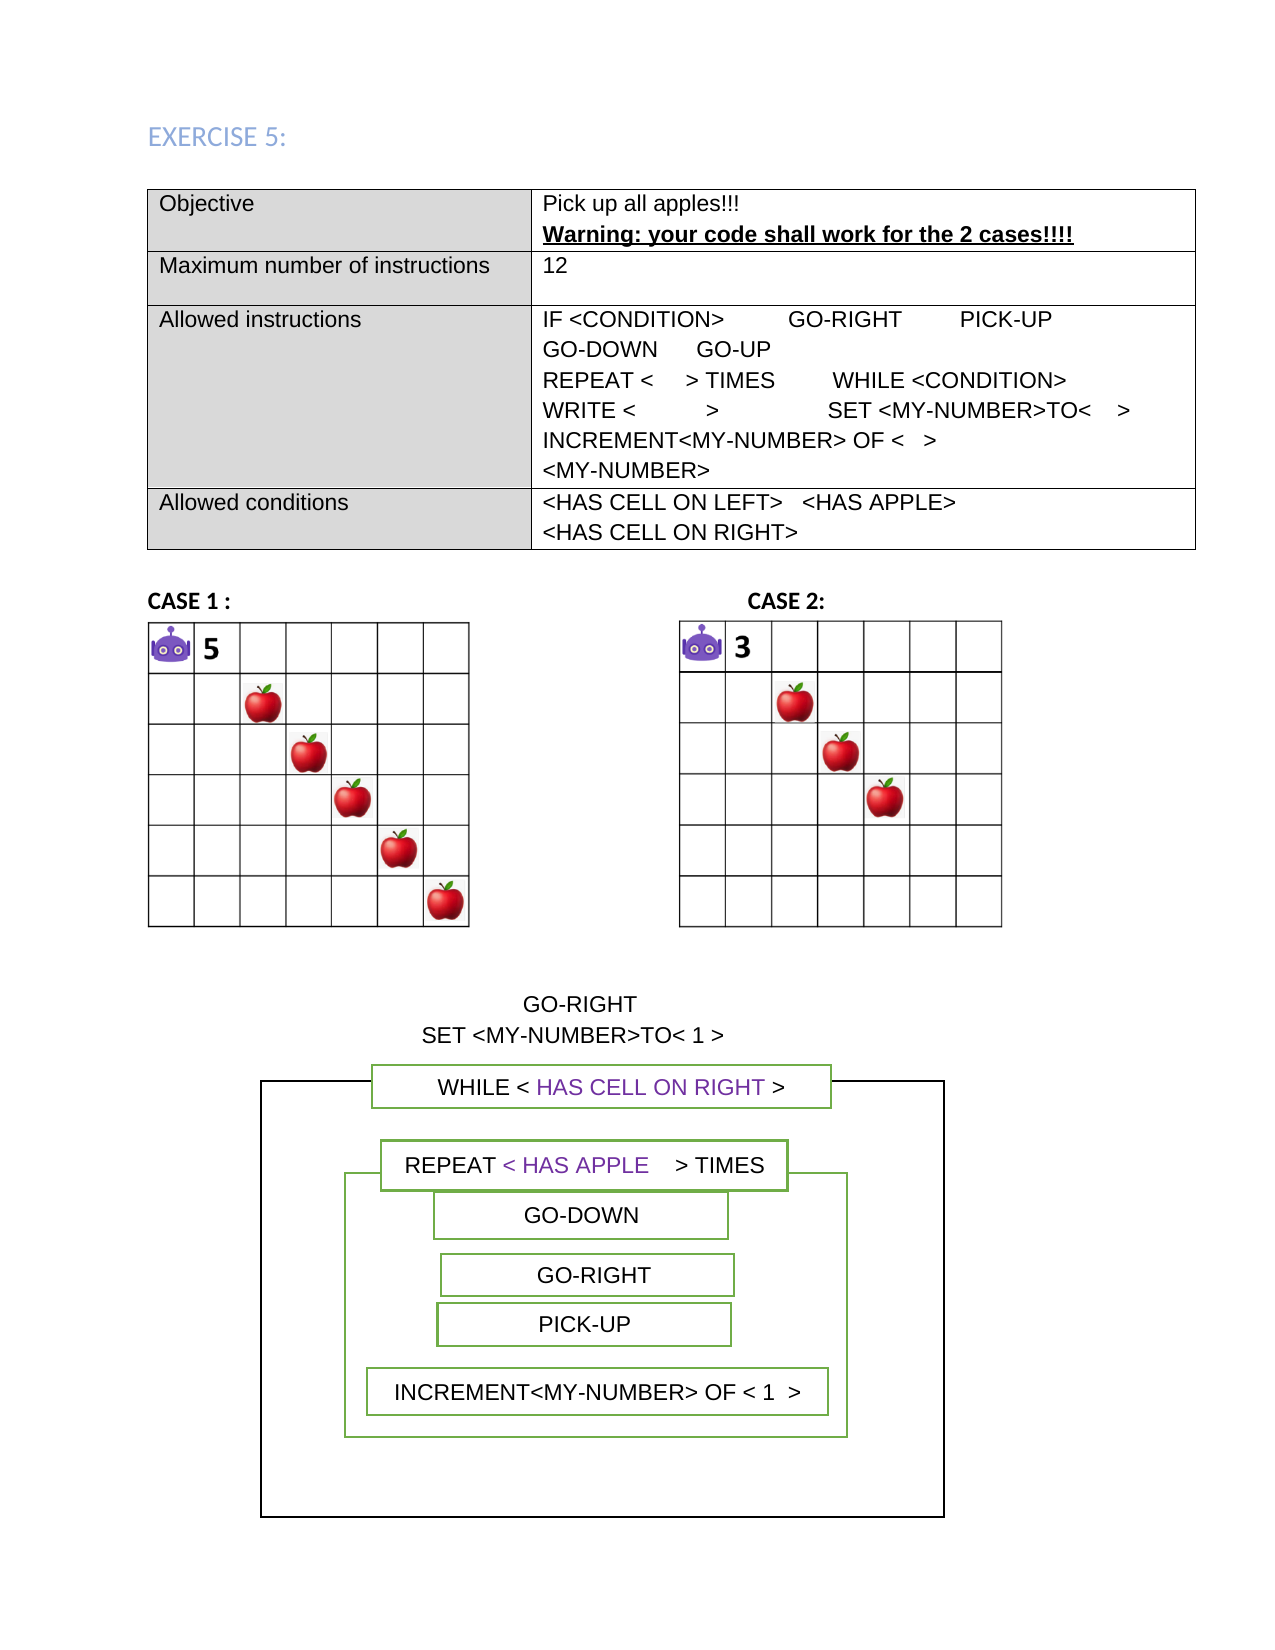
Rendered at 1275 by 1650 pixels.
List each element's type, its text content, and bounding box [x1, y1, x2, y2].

table_header Objective [148, 190, 531, 251]
text CASE 1 : CASE 2: [148, 586, 1127, 616]
table_cell Allowed conditions [148, 489, 531, 549]
text EXERCISE 5: [148, 118, 1127, 154]
picture [147, 617, 470, 928]
text SET <MY-NUMBER>TO< 1 > [148, 1022, 1127, 1048]
text GO-RIGHT [448, 991, 1127, 1018]
picture [678, 616, 1003, 928]
table_cell 12 [532, 252, 1195, 305]
table_cell <HAS CELL ON LEFT> <HAS APPLE> <HAS CELL ON RIGHT> [532, 489, 1195, 549]
table_header Pick up all apples!!! Warning: your code shall work for the 2 cases!!!! [532, 190, 1195, 251]
table_cell IF <CONDITION> GO-RIGHT PICK-UP GO-DOWN GO-UP REPEAT < > TIMES WHILE <CONDITION> WRITE < > SET <MY-NUMBER>TO< > INCREMENT<MY-NUMBER> OF < > <MY-NUMBER> [532, 306, 1195, 487]
table_cell Allowed instructions [148, 306, 531, 487]
table_cell Maximum number of instructions [148, 252, 531, 305]
